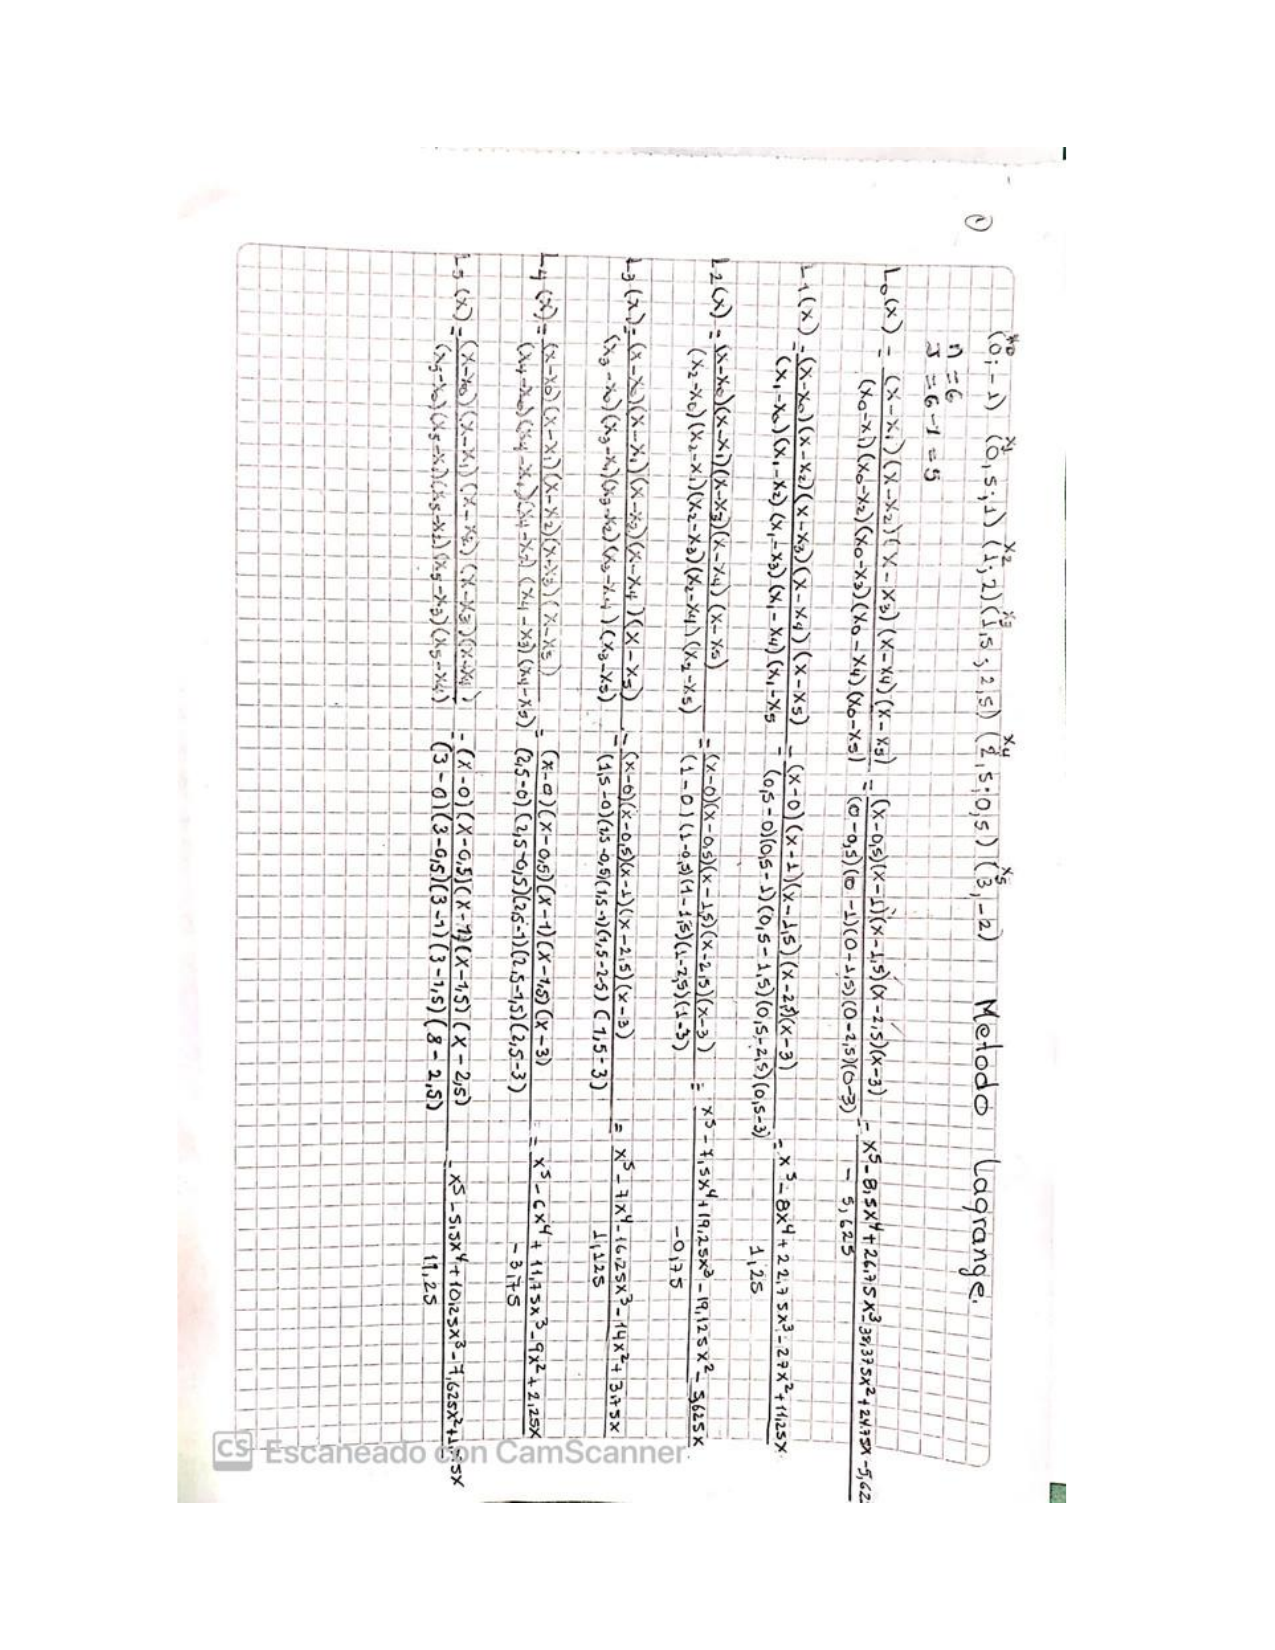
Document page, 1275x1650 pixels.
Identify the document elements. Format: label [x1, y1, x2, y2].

picture [177, 147, 1067, 1503]
